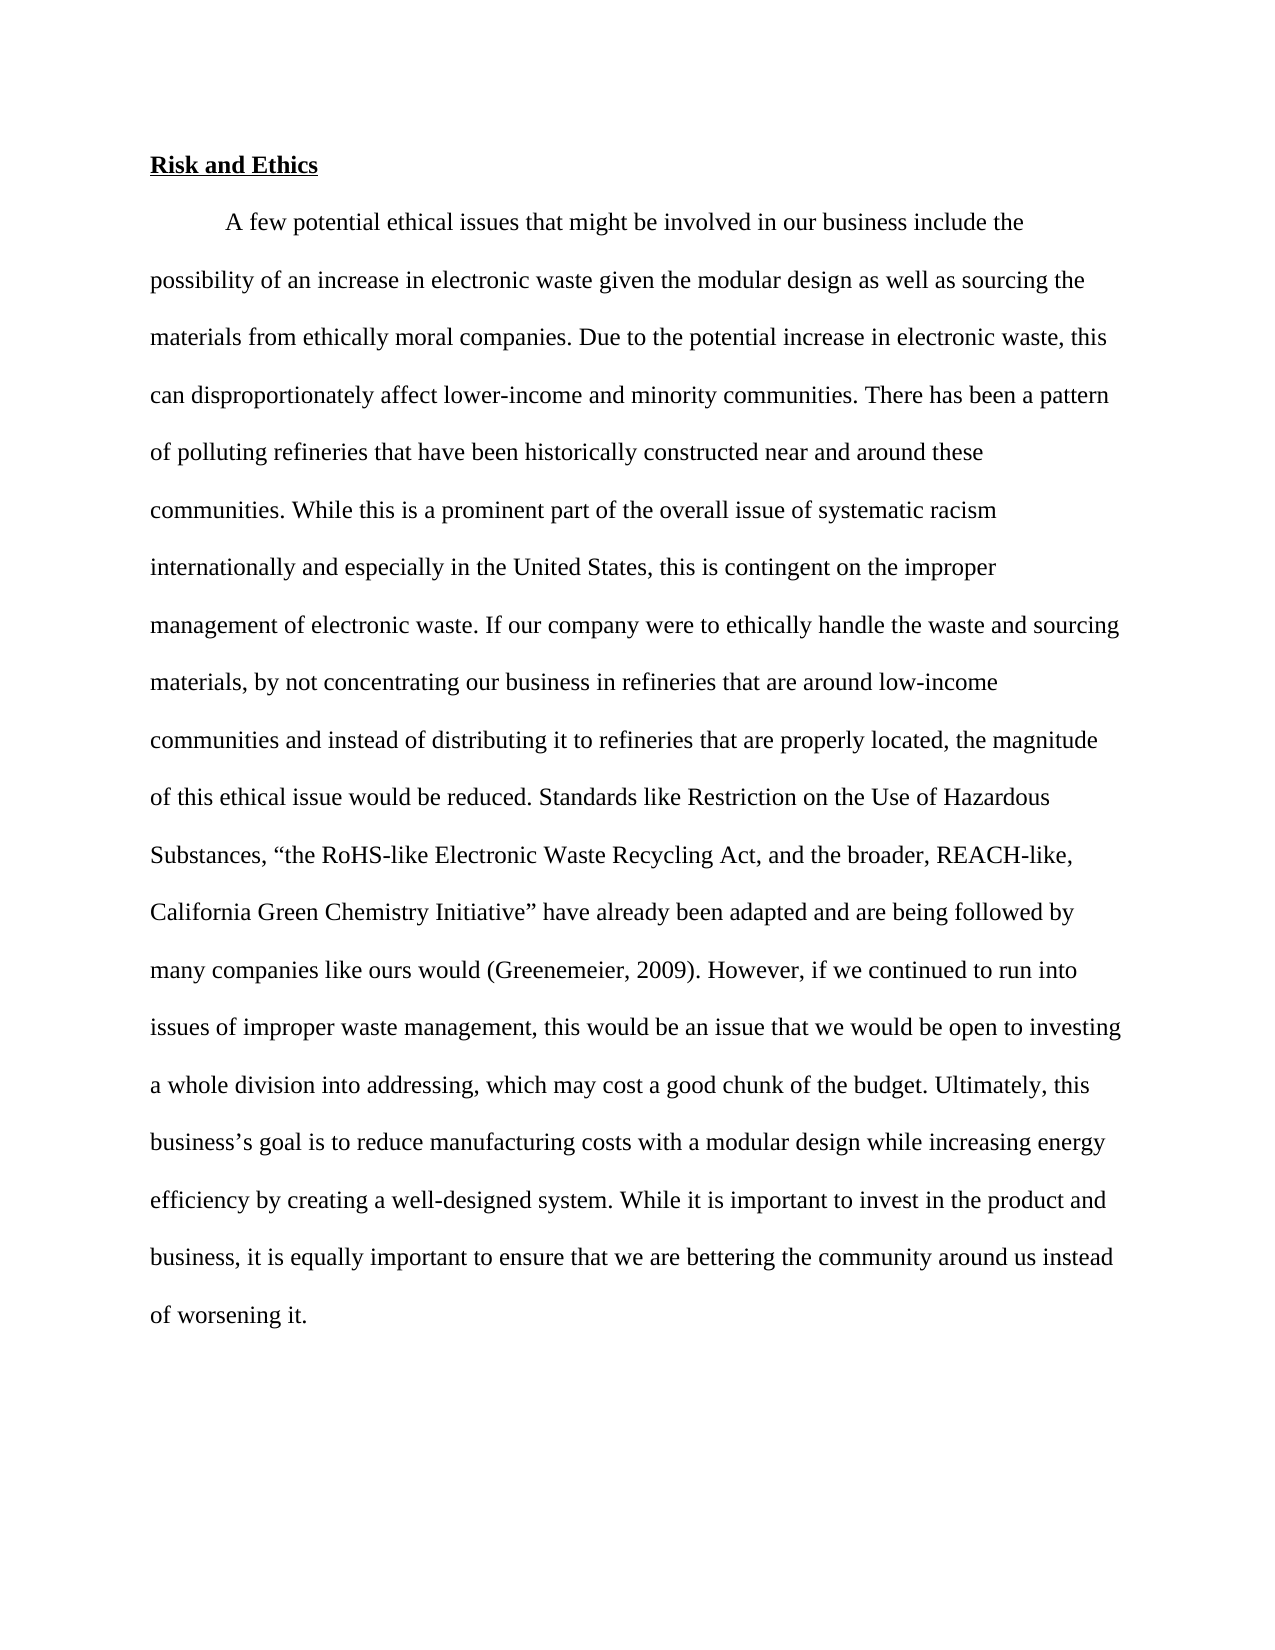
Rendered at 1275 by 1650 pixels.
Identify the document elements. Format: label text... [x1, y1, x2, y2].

text A few potential ethical issues that might be involved in our business include the possibility of an increase in electronic waste given the modular design as well as sourcing the materials from ethically moral companies. Due to the potential increase in electronic waste, this can disproportionately affect lower-income and minority communities. There has been a pattern of polluting refineries that have been historically constructed near and around these communities. While this is a prominent part of the overall issue of systematic racism internationally and especially in the United States, this is contingent on the improper management of electronic waste. If our company were to ethically handle the waste and sourcing materials, by not concentrating our business in refineries that are around low-income communities and instead of distributing it to refineries that are properly located, the magnitude of this ethical issue would be reduced. Standards like Restriction on the Use of Hazardous Substances, “the RoHS-like Electronic Waste Recycling Act, and the broader, REACH-like, California Green Chemistry Initiative” have already been adapted and are being followed by many companies like ours would (Greenemeier, 2009). However, if we continued to run into issues of improper waste management, this would be an issue that we would be open to investing a whole division into addressing, which may cost a good chunk of the budget. Ultimately, this business’s goal is to reduce manufacturing costs with a modular design while increasing energy efficiency by creating a well-designed system. While it is important to invest in the product and business, it is equally important to ensure that we are bettering the community around us instead of worsening it. [150, 207, 1125, 1329]
text Risk and Ethics [150, 150, 1125, 179]
